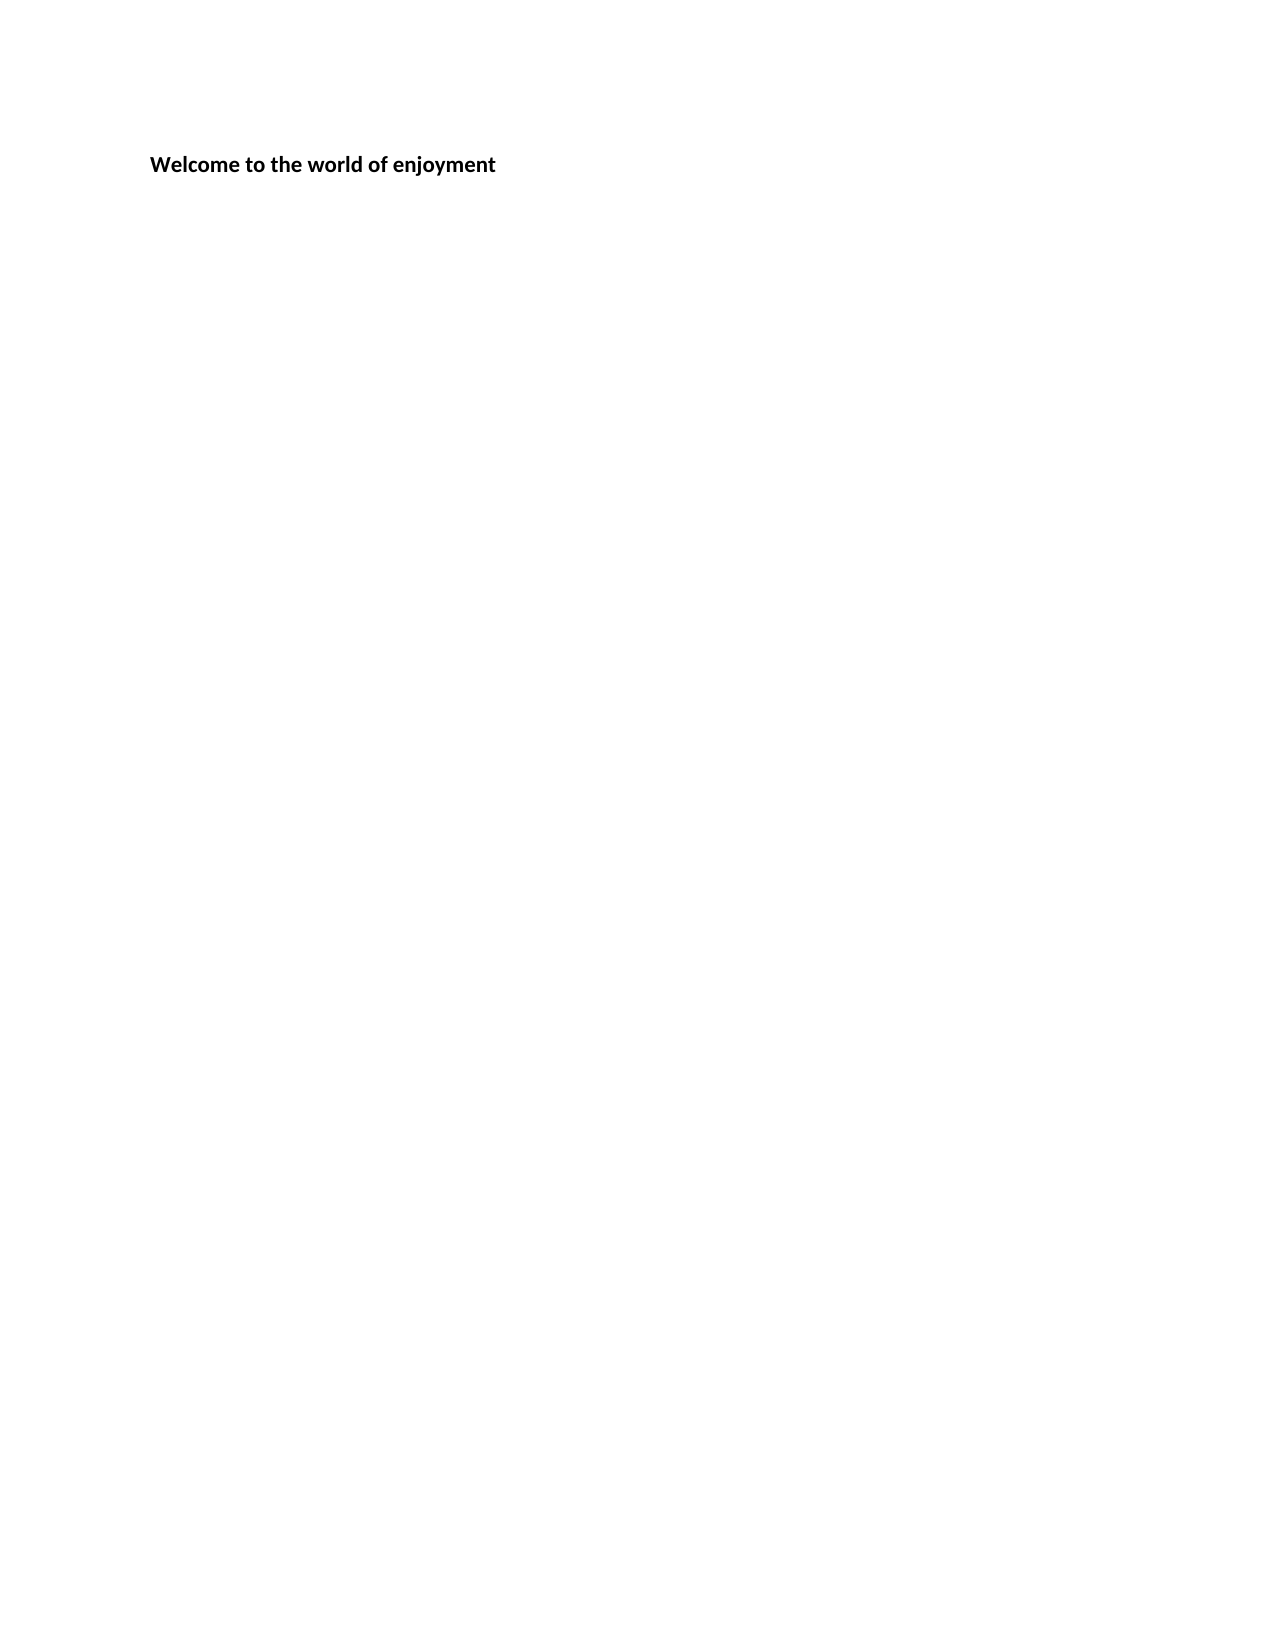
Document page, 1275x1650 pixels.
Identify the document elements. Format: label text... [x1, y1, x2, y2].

text Welcome to the world of enjoyment [150, 150, 1125, 178]
